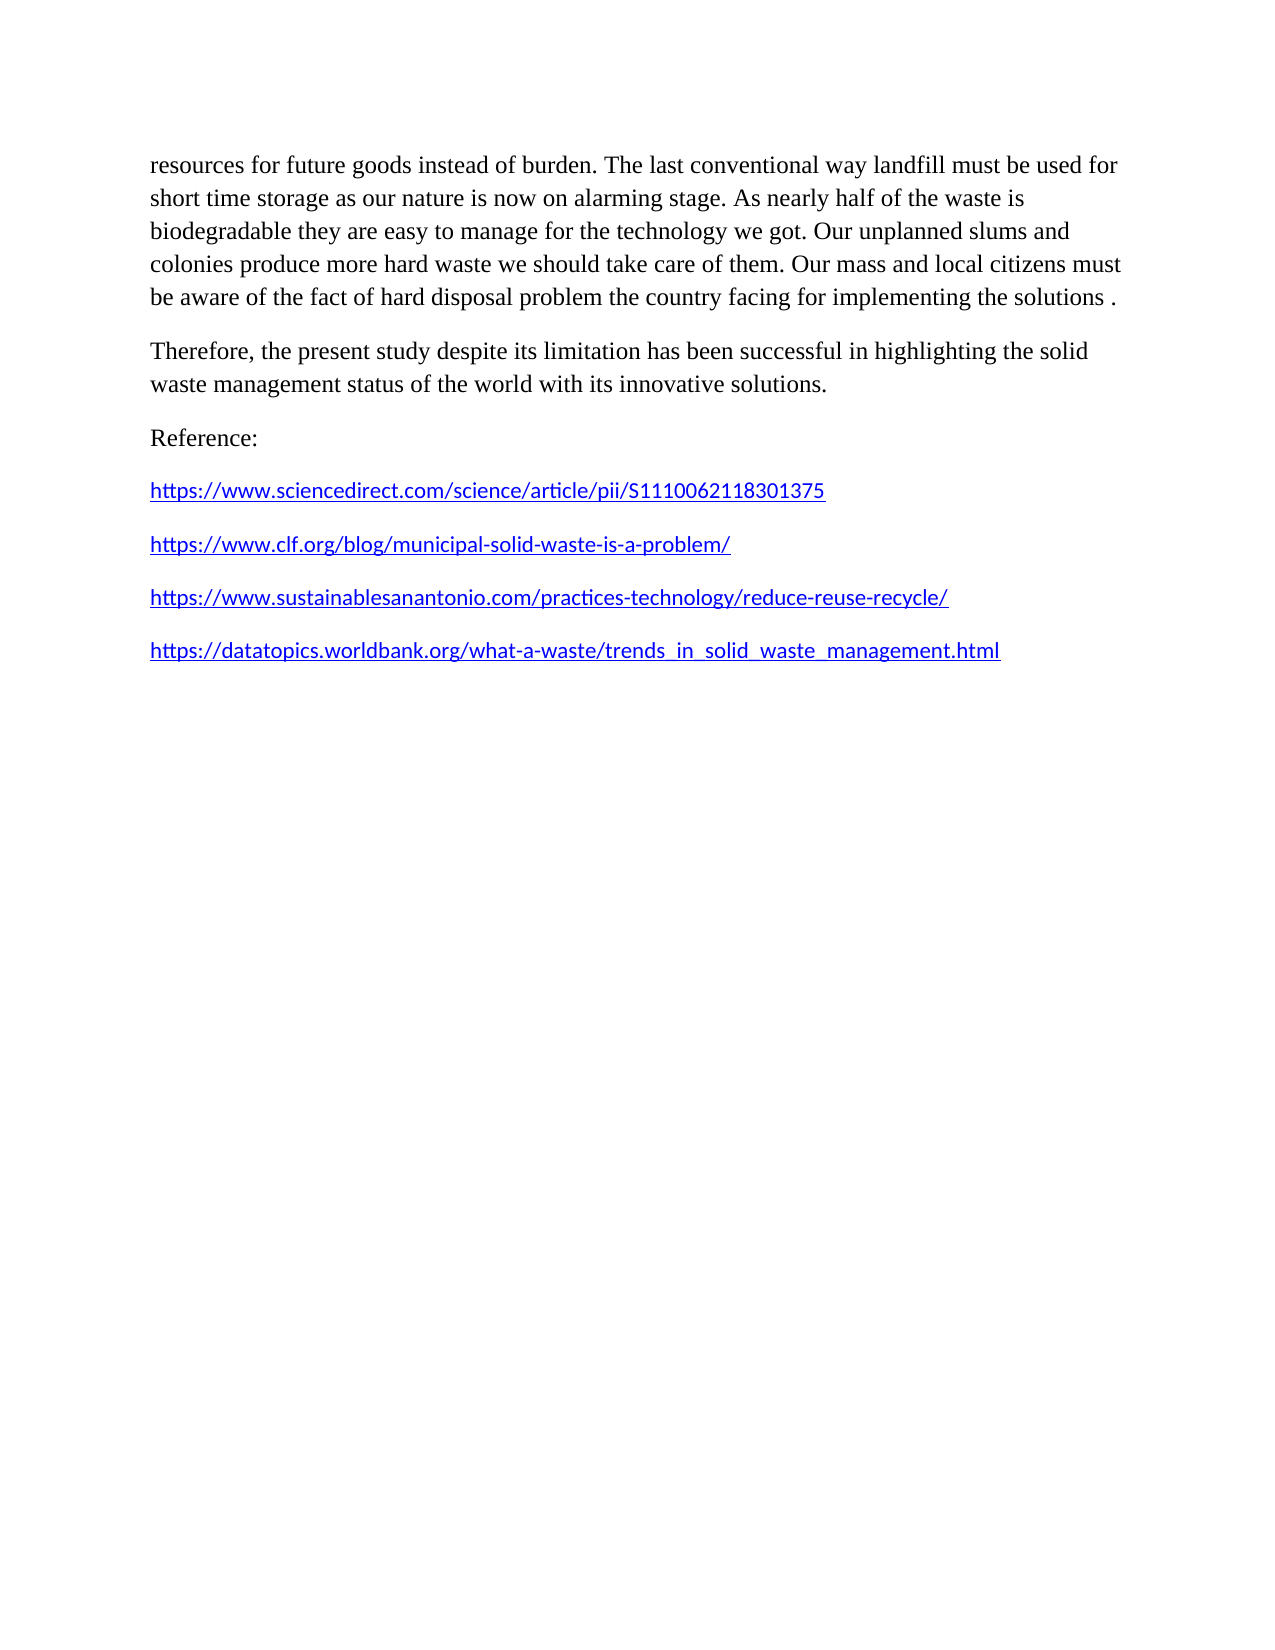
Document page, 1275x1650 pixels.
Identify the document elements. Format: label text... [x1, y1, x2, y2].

text https://www.sustainablesanantonio.com/practices-technology/reduce-reuse-recycle/ [150, 583, 1125, 611]
text https://www.sciencedirect.com/science/article/pii/S1110062118301375 [150, 477, 1125, 505]
text Reference: [150, 423, 1125, 452]
text Therefore, the present study despite its limitation has been successful in highlighting the solid waste management status of the world with its innovative solutions. [150, 336, 1125, 398]
text https://www.clf.org/blog/municipal-solid-waste-is-a-problem/ [150, 530, 1125, 558]
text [150, 150, 1125, 311]
text https://datatopics.worldbank.org/what-a-waste/trends_in_solid_waste_management.html [150, 636, 1125, 664]
